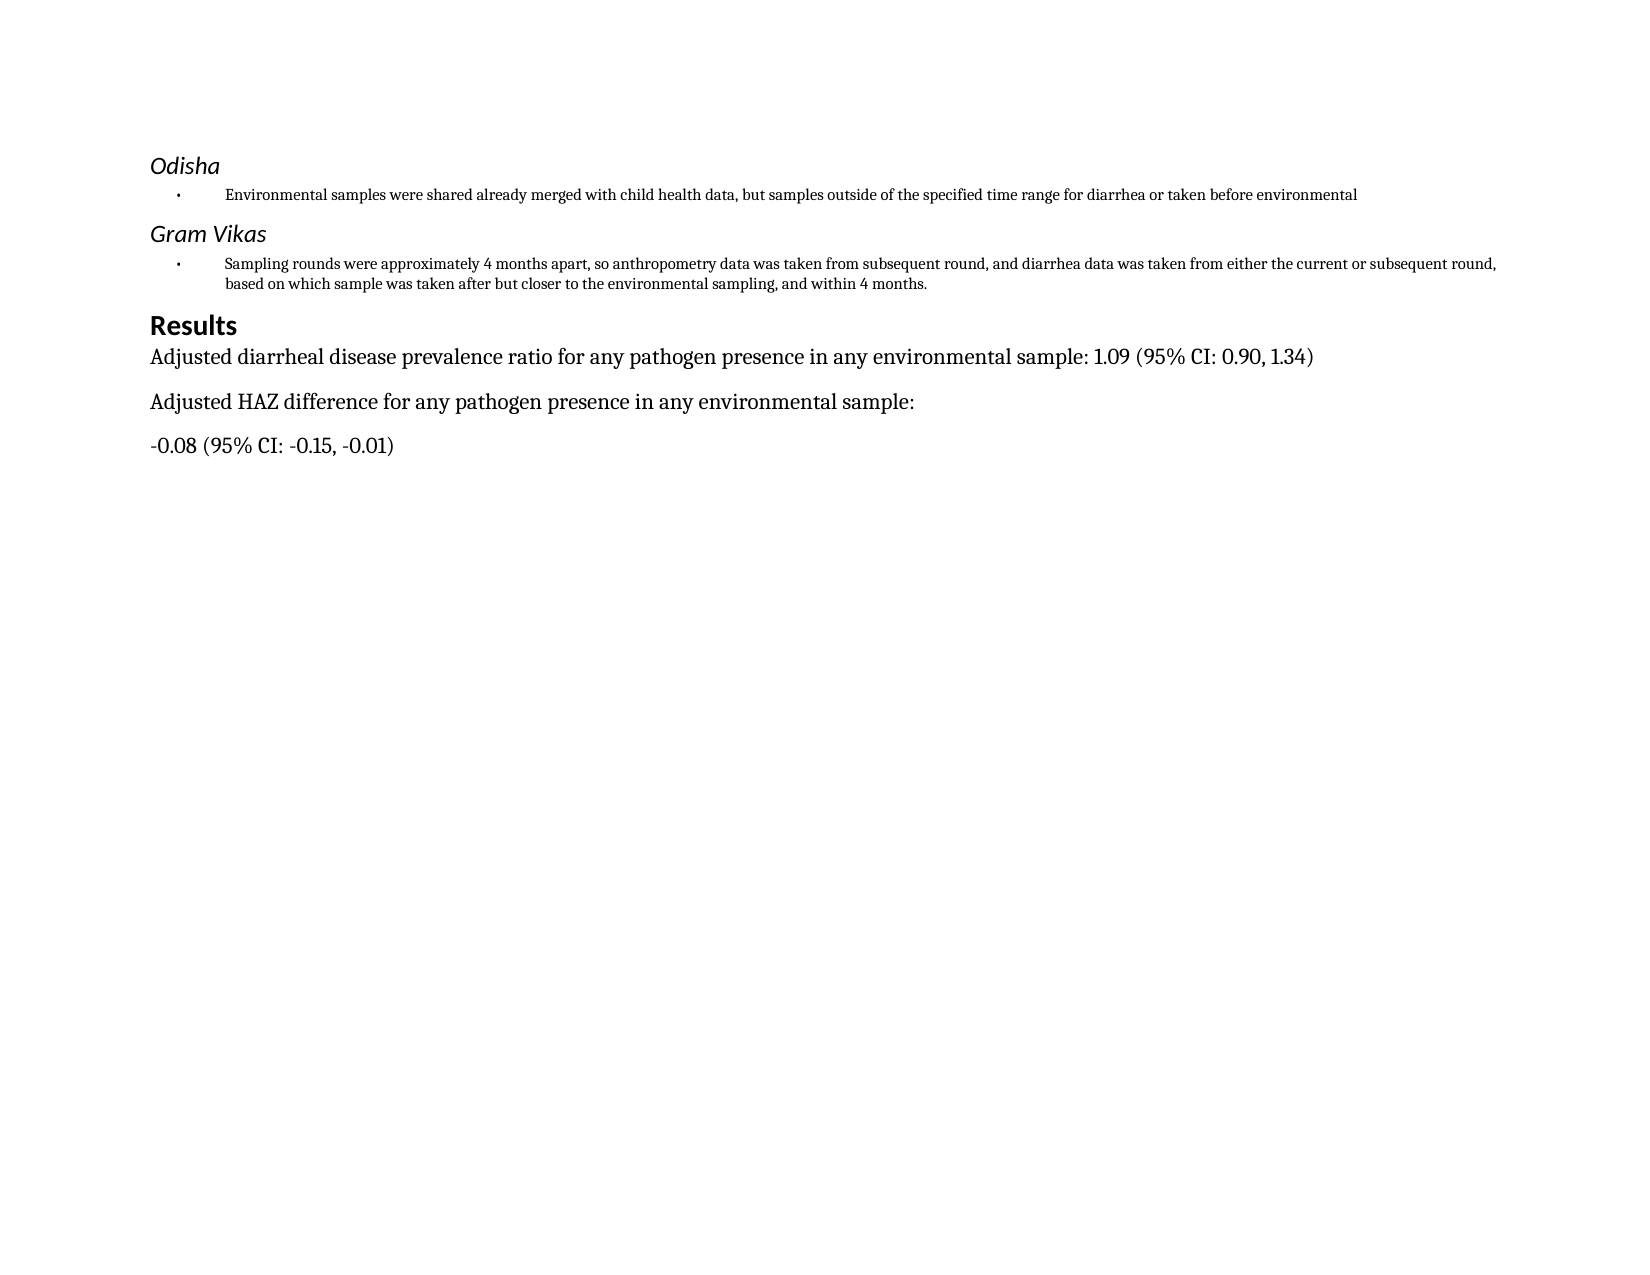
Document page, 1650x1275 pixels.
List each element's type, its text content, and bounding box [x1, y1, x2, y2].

subtitle Results [150, 307, 1500, 342]
subtitle Odisha [150, 150, 1500, 181]
subtitle Gram Vikas [150, 218, 1500, 249]
text Adjusted HAZ difference for any pathogen presence in any environmental sample: [150, 388, 1500, 415]
text -0.08 (95% CI: -0.15, -0.01) [150, 433, 1500, 459]
list Environmental samples were shared already merged with child health data, but samples outside of the specified time range for diarrhea or taken before environmental [175, 186, 1500, 205]
list Sampling rounds were approximately 4 months apart, so anthropometry data was taken from subsequent round, and diarrhea data was taken from either the current or subsequent round, based on which sample was taken after but closer to the environmental sampling, and within 4 months. [175, 254, 1500, 293]
text Adjusted diarrheal disease prevalence ratio for any pathogen presence in any environmental sample: 1.09 (95% CI: 0.90, 1.34) [150, 344, 1500, 371]
